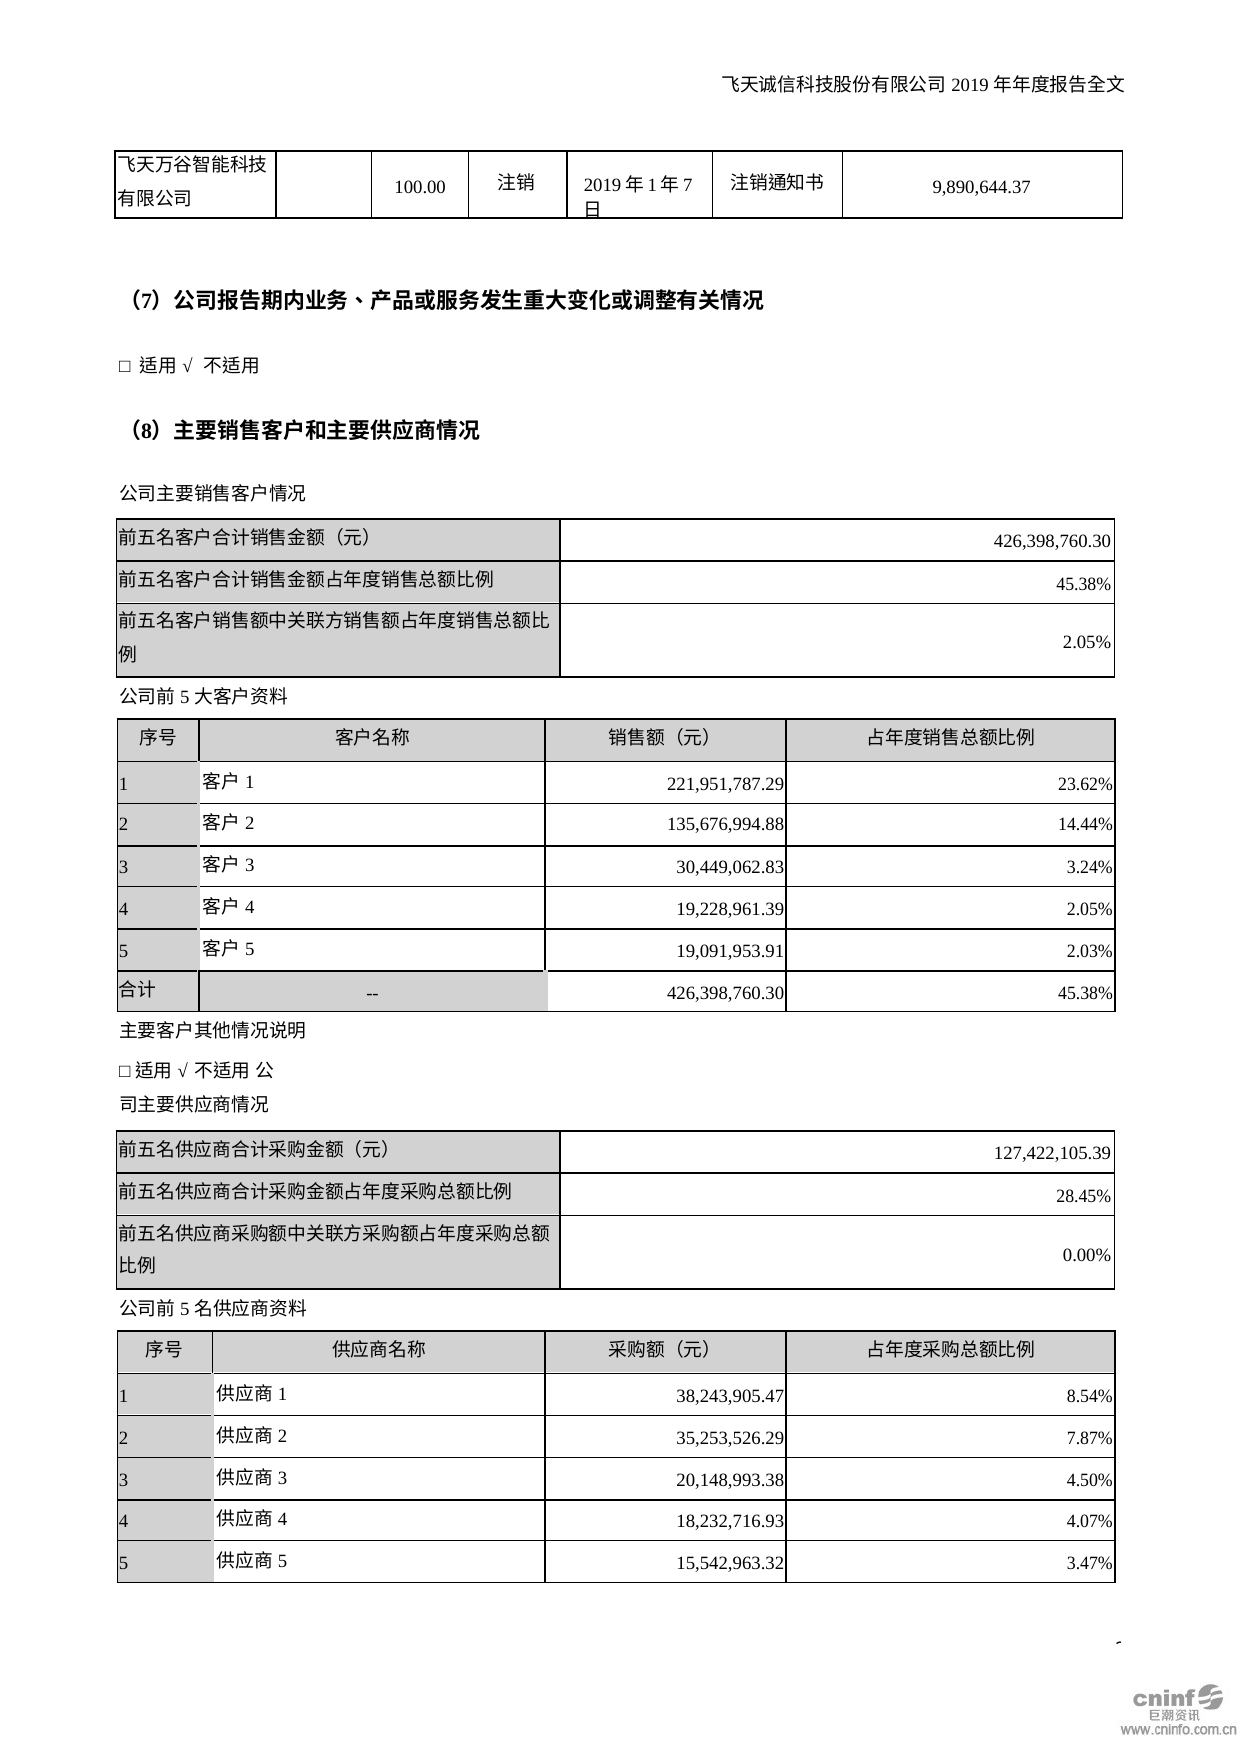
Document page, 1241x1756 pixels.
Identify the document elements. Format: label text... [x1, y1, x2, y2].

text 公司前 5 名供应商资料 [119, 1296, 1126, 1321]
picture [1115, 1681, 1240, 1738]
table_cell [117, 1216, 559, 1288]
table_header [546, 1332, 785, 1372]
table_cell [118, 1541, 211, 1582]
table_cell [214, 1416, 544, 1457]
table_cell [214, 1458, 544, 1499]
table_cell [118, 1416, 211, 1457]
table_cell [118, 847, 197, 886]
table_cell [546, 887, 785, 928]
text □ 适用 √ 不适用 公司主要供应商情况 [119, 1057, 289, 1116]
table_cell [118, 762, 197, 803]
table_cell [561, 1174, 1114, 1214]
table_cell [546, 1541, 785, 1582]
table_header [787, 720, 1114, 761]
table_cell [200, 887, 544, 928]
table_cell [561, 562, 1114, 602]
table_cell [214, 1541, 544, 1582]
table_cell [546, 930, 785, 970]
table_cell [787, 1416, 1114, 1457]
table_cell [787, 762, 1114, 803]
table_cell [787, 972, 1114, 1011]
text 公司主要销售客户情况 [119, 481, 1126, 506]
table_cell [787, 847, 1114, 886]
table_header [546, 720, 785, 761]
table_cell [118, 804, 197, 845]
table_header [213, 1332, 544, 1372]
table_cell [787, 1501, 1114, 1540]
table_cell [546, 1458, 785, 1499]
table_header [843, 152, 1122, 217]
text 主要客户其他情况说明 [119, 1017, 1126, 1042]
subtitle （7）公司报告期内业务、产品或服务发生重大变化或调整有关情况 [119, 285, 1126, 314]
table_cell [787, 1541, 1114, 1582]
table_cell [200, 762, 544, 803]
text □ 适用 √ 不适用 [119, 352, 1126, 377]
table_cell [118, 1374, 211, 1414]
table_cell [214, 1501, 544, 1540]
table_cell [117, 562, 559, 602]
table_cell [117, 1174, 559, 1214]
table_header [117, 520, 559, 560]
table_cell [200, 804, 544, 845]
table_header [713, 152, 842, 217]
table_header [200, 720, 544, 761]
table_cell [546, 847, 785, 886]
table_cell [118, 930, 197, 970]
subtitle （8）主要销售客户和主要供应商情况 [119, 415, 1126, 445]
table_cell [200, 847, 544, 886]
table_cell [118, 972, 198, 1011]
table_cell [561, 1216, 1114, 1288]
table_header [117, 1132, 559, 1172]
text 公司前 5 大客户资料 [119, 684, 1126, 709]
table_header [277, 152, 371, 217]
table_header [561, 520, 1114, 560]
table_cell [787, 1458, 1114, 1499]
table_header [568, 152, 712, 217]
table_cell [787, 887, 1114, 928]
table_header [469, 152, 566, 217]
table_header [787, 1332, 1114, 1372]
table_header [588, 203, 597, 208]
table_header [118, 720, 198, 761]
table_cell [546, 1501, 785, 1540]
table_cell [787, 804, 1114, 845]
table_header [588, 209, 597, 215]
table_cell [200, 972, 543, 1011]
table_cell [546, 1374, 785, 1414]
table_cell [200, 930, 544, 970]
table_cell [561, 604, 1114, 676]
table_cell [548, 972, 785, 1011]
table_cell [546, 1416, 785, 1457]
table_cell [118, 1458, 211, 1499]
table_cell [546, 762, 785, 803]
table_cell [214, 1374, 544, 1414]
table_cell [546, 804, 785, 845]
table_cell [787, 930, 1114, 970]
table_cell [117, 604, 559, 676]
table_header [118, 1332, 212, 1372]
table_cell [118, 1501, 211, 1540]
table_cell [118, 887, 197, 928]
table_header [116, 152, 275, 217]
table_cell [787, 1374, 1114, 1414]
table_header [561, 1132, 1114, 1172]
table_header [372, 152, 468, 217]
